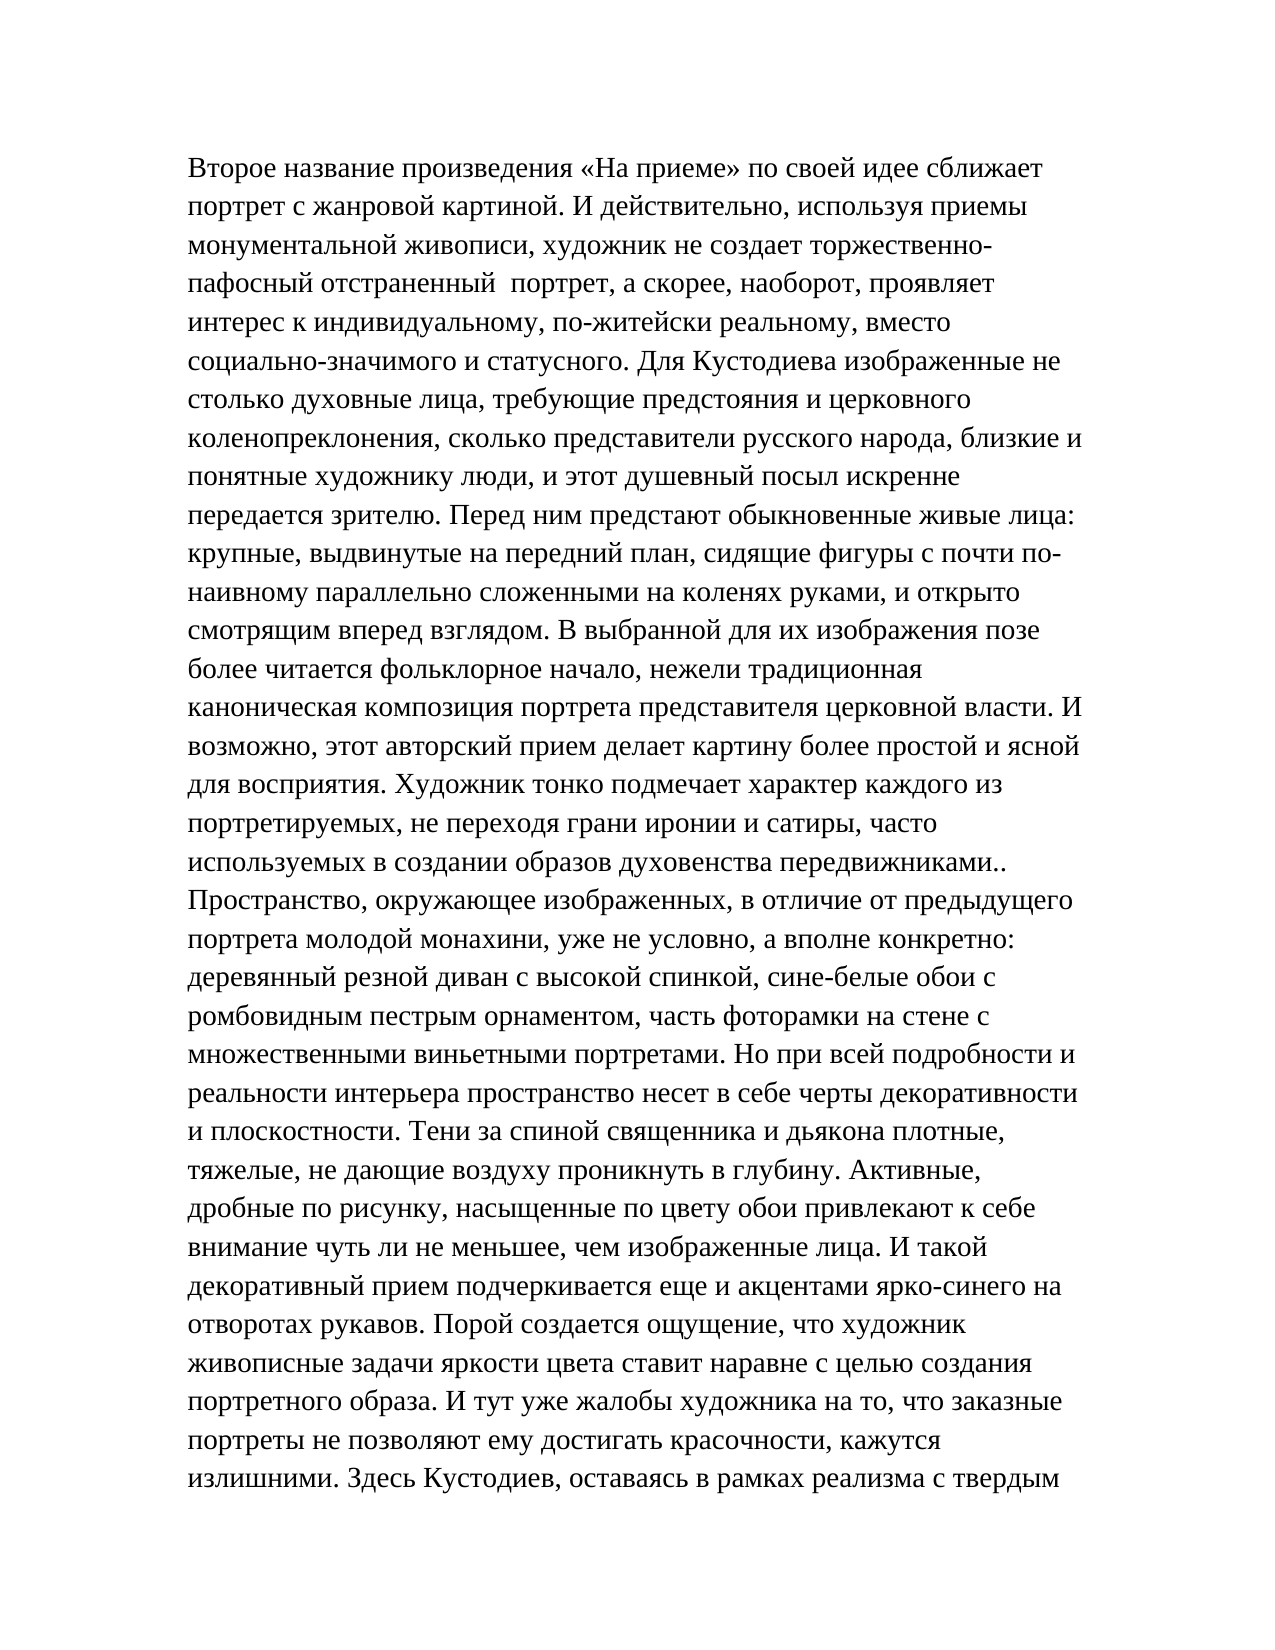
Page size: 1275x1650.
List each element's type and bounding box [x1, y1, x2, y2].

text [187, 150, 1087, 1494]
